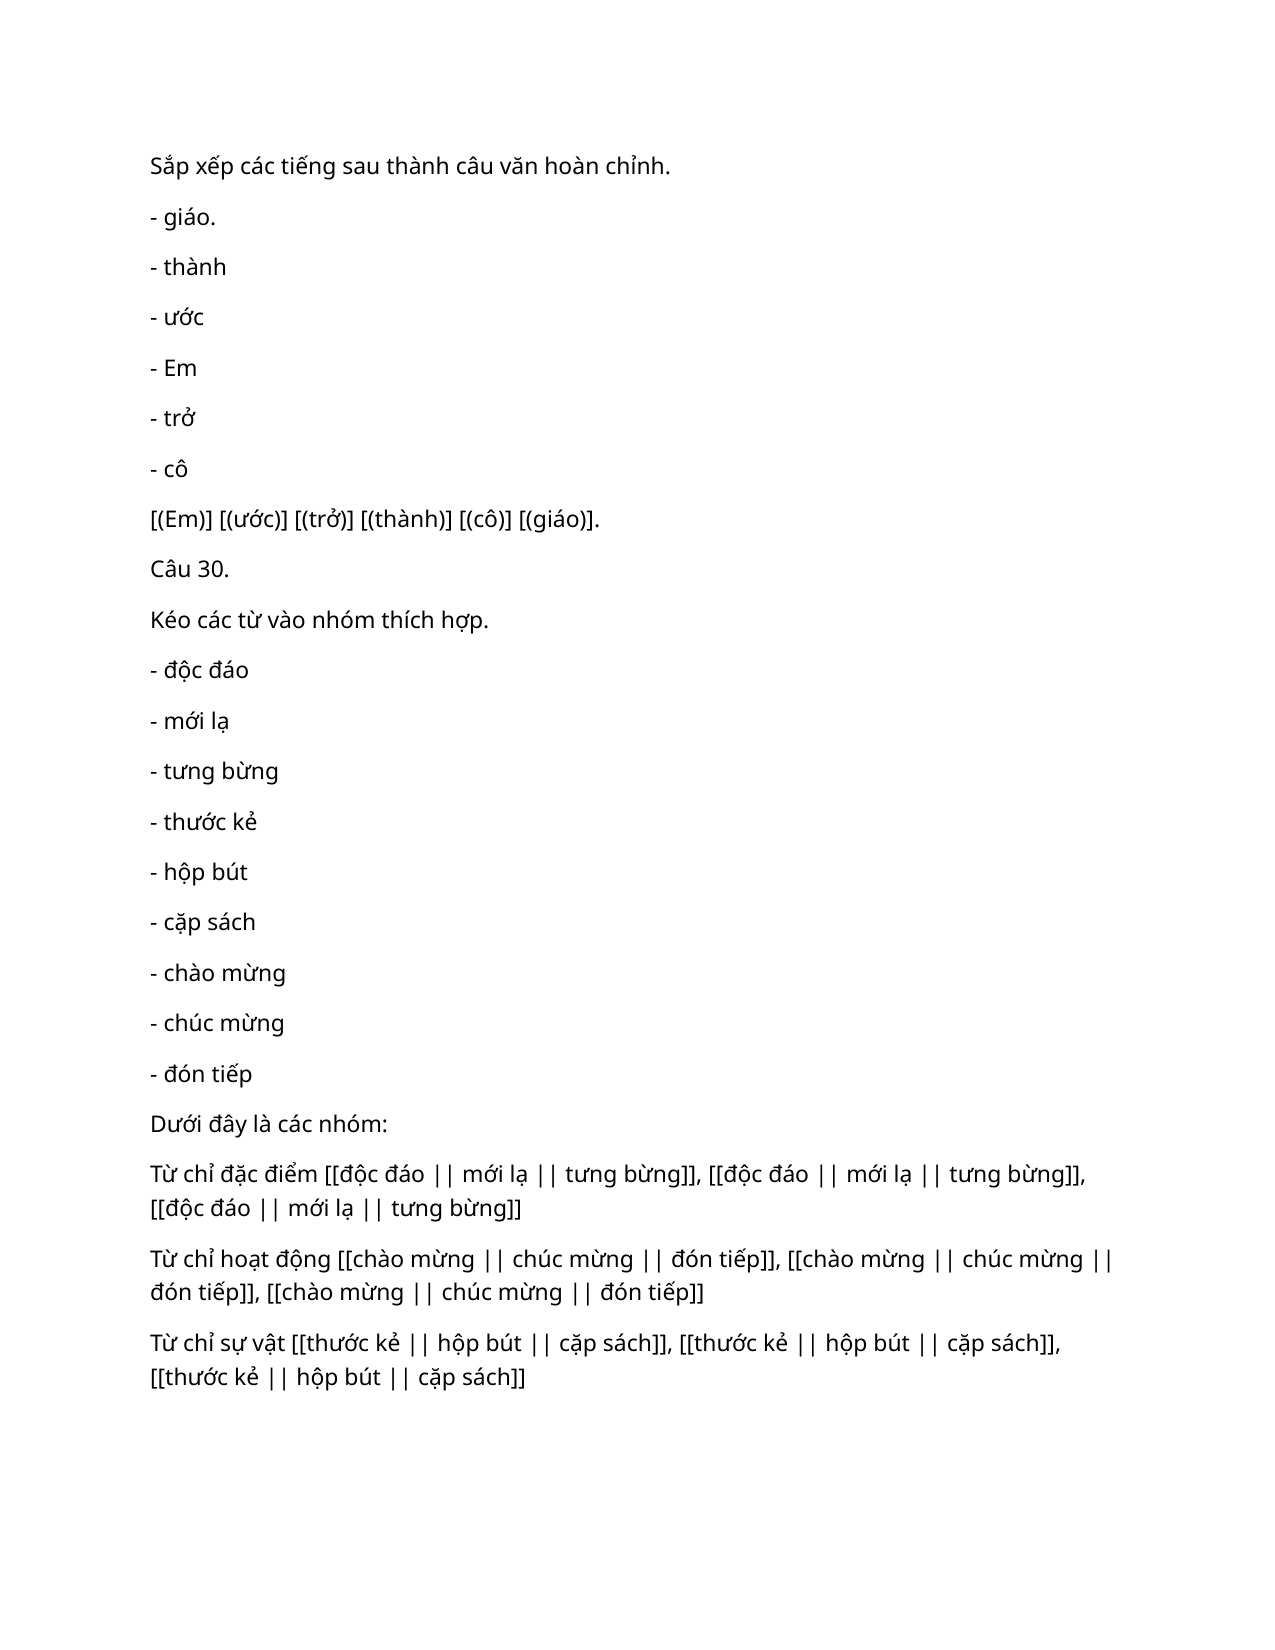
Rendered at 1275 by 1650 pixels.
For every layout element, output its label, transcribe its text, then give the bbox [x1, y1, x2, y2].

text - chào mừng [150, 957, 1125, 988]
text - mới lạ [150, 704, 1125, 736]
text - hộp bút [150, 856, 1125, 887]
text Sắp xếp các tiếng sau thành câu văn hoàn chỉnh. [150, 150, 1125, 181]
text Từ chỉ sự vật [[thước kẻ || hộp bút || cặp sách]], [[thước kẻ || hộp bút || cặp sách]], [[thước kẻ || hộp bút || cặp sách]] [150, 1327, 1125, 1392]
text [(Em)] [(ước)] [(trở)] [(thành)] [(cô)] [(giáo)]. [150, 503, 1125, 534]
text Từ chỉ hoạt động [[chào mừng || chúc mừng || đón tiếp]], [[chào mừng || chúc mừng || đón tiếp]], [[chào mừng || chúc mừng || đón tiếp]] [150, 1242, 1125, 1307]
text - trở [150, 402, 1125, 433]
text Kéo các từ vào nhóm thích hợp. [150, 604, 1125, 635]
text - giáo. [150, 200, 1125, 232]
text - thành [150, 251, 1125, 282]
text - thước kẻ [150, 805, 1125, 837]
text - chúc mừng [150, 1007, 1125, 1038]
text - ước [150, 301, 1125, 332]
text - tưng bừng [150, 755, 1125, 786]
text - cặp sách [150, 906, 1125, 937]
text - độc đáo [150, 654, 1125, 685]
text - đón tiếp [150, 1057, 1125, 1089]
text Câu 30. [150, 553, 1125, 584]
text - Em [150, 352, 1125, 383]
text - cô [150, 452, 1125, 484]
text Từ chỉ đặc điểm [[độc đáo || mới lạ || tưng bừng]], [[độc đáo || mới lạ || tưng bừng]], [[độc đáo || mới lạ || tưng bừng]] [150, 1158, 1125, 1223]
text Dưới đây là các nhóm: [150, 1108, 1125, 1139]
